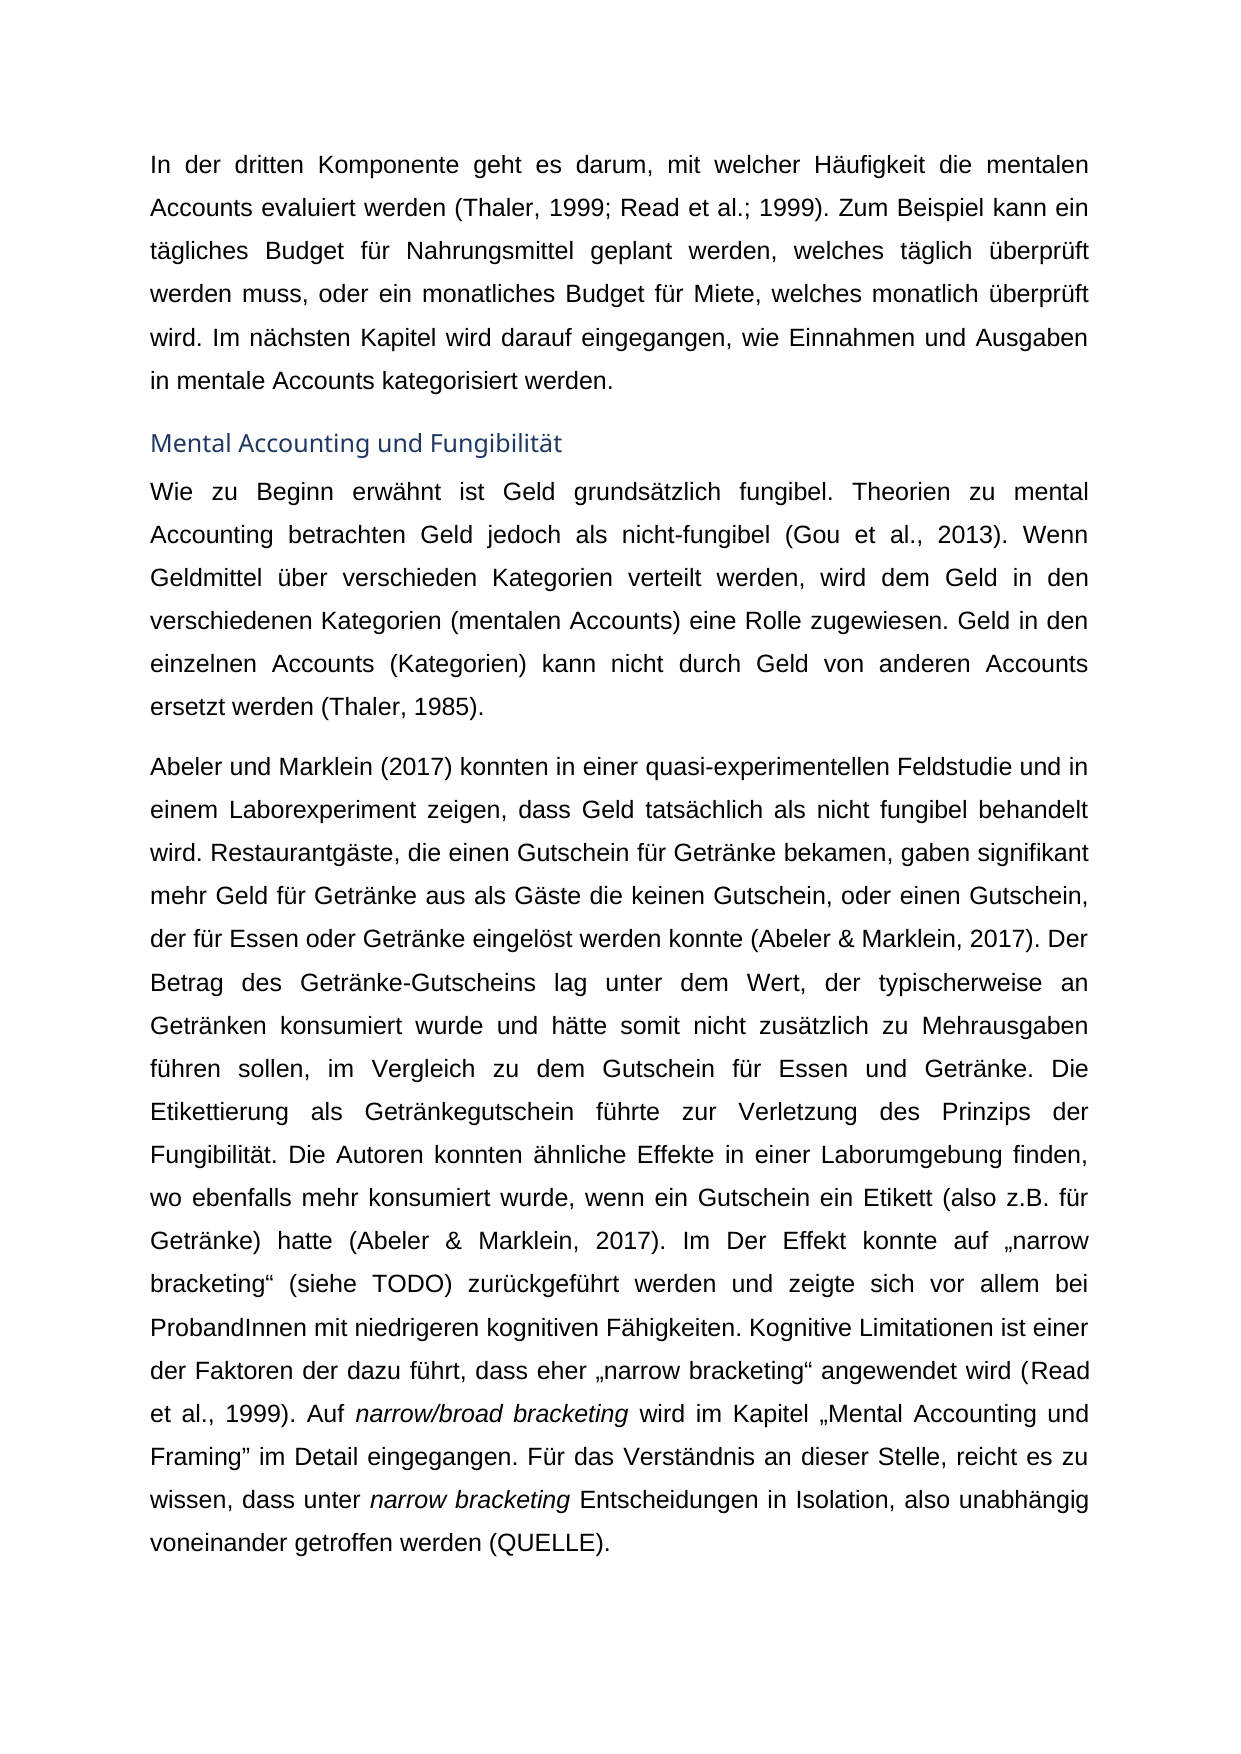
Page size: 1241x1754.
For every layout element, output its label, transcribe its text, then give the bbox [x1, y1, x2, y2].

text Abeler und Marklein (2017) konnten in einer quasi-experimentellen Feldstudie und in einem Laborexperiment zeigen, dass Geld tatsächlich als nicht fungibel behandelt wird. Restaurantgäste, die einen Gutschein für Getränke bekamen, gaben signifikant mehr Geld für Getränke aus als Gäste die keinen Gutschein, oder einen Gutschein, der für Essen oder Getränke eingelöst werden konnte (Abeler & Marklein, 2017). Der Betrag des Getränke-Gutscheins lag unter dem Wert, der typischerweise an Getränken konsumiert wurde und hätte somit nicht zusätzlich zu Mehrausgaben führen sollen, im Vergleich zu dem Gutschein für Essen und Getränke. Die Etikettierung als Getränkegutschein führte zur Verletzung des Prinzips der Fungibilität. Die Autoren konnten ähnliche Effekte in einer Laborumgebung finden, wo ebenfalls mehr konsumiert wurde, wenn ein Gutschein ein Etikett (also z.B. für Getränke) hatte (Abeler & Marklein, 2017). Im Der Effekt konnte auf „narrow bracketing“ (siehe TODO) zurückgeführt werden und zeigte sich vor allem bei ProbandInnen mit niedrigeren kognitiven Fähigkeiten. Kognitive Limitationen ist einer der Faktoren der dazu führt, dass eher „narrow bracketing“ angewendet wird (Read et al., 1999). Auf narrow/broad bracketing wird im Kapitel „Mental Accounting und Framing” im Detail eingegangen. Für das Verständnis an dieser Stelle, reicht es zu wissen, dass unter narrow bracketing Entscheidungen in Isolation, also unabhängig voneinander getroffen werden (QUELLE). [150, 752, 1090, 1557]
subtitle Mental Accounting und Fungibilität [150, 425, 1090, 459]
text Wie zu Beginn erwähnt ist Geld grundsätzlich fungibel. Theorien zu mental Accounting betrachten Geld jedoch als nicht-fungibel (Gou et al., 2013). Wenn Geldmittel über verschieden Kategorien verteilt werden, wird dem Geld in den verschiedenen Kategorien (mentalen Accounts) eine Rolle zugewiesen. Geld in den einzelnen Accounts (Kategorien) kann nicht durch Geld von anderen Accounts ersetzt werden (Thaler, 1985). [150, 476, 1090, 721]
